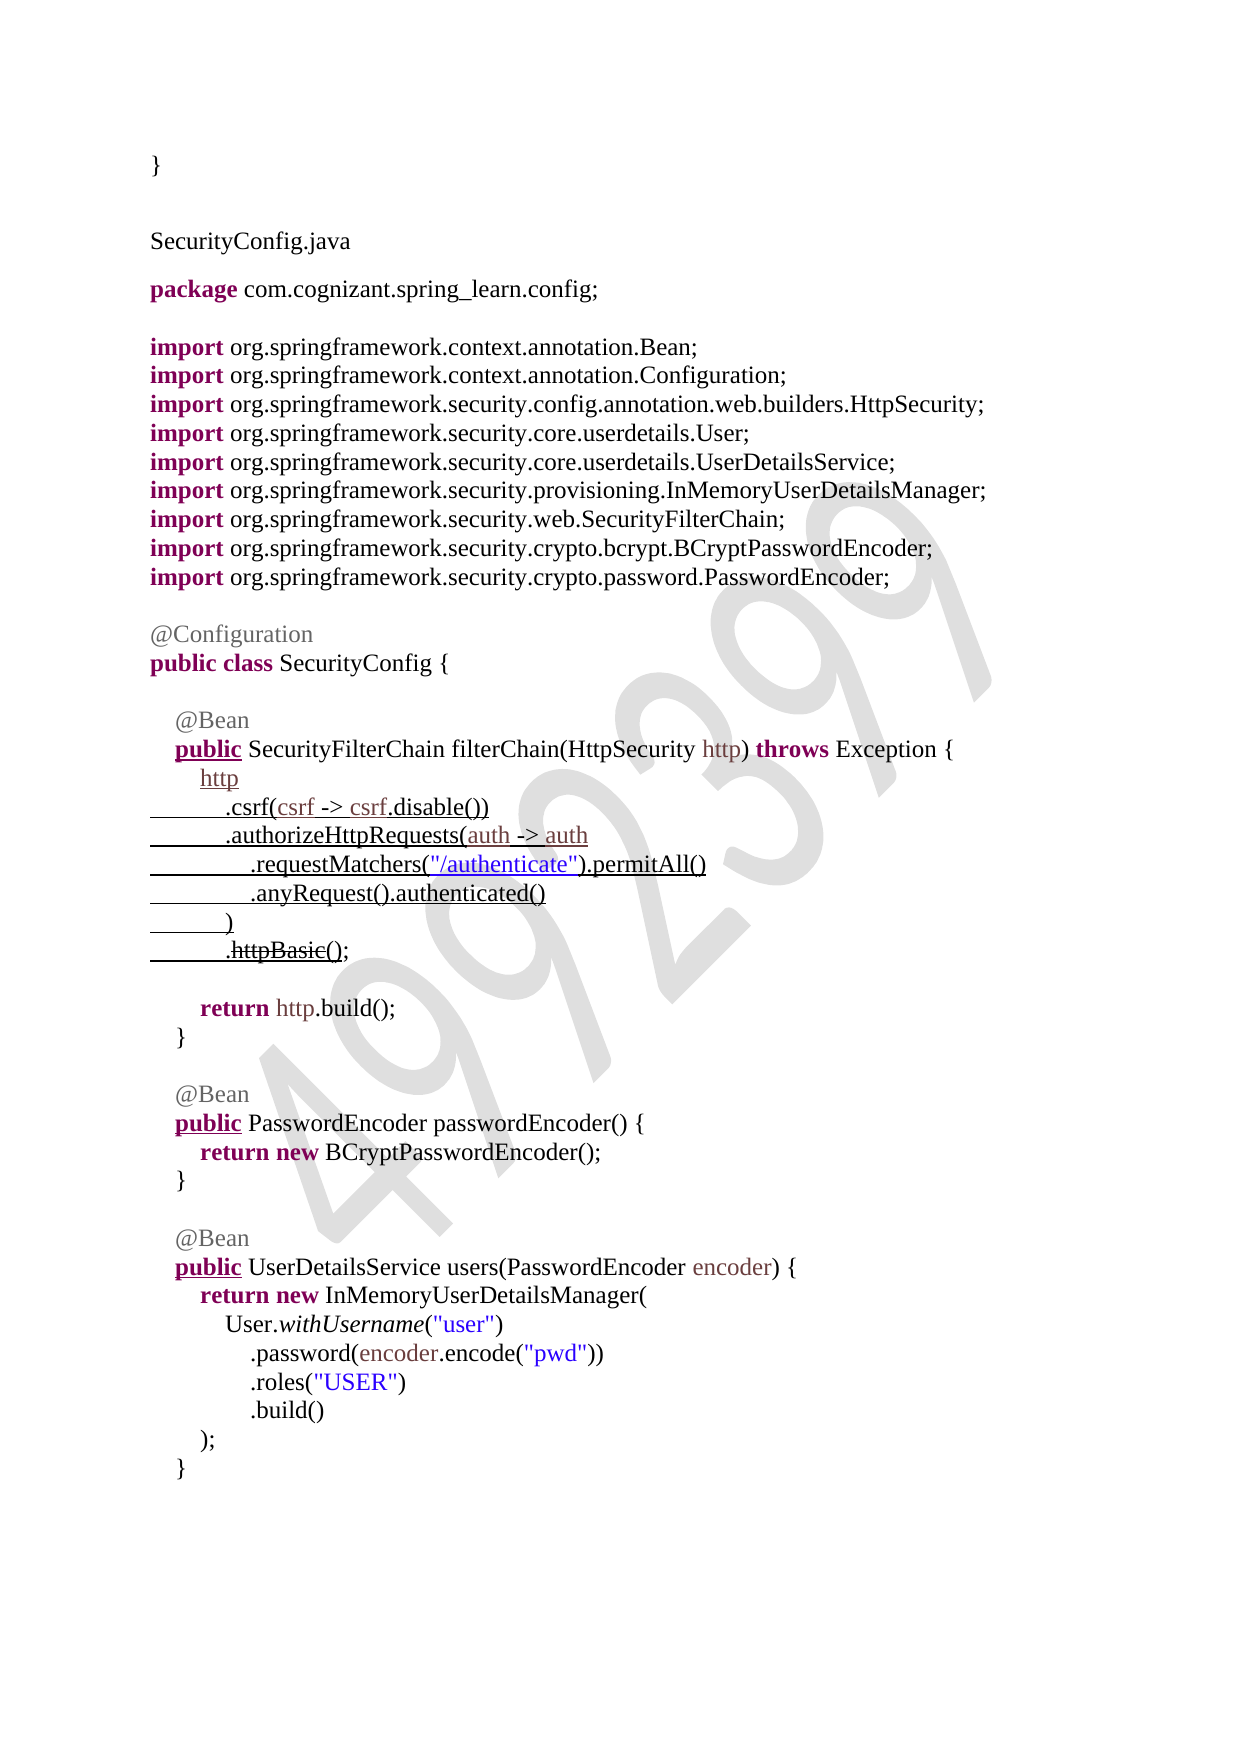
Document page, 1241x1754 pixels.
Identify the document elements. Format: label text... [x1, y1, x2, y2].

text import org.springframework.context.annotation.Bean; [150, 332, 1090, 360]
text public class SecurityConfig { [150, 648, 1090, 677]
text import org.springframework.security.core.userdetails.User; [150, 418, 1090, 447]
text .build() [150, 1395, 1090, 1424]
text .csrf(csrf -> csrf.disable()) [150, 792, 1090, 820]
text @Bean [150, 1223, 1090, 1252]
text import org.springframework.security.crypto.bcrypt.BCryptPasswordEncoder; [150, 533, 1090, 562]
text import org.springframework.security.provisioning.InMemoryUserDetailsManager; [150, 475, 1090, 504]
text return http.build(); [150, 993, 1090, 1022]
text } [150, 1022, 1090, 1050]
text .roles("USER") [150, 1367, 1090, 1395]
text @Configuration [150, 619, 1090, 648]
text return new BCryptPasswordEncoder(); [150, 1137, 1090, 1165]
text } [150, 1453, 1090, 1482]
text User.withUsername("user") [150, 1309, 1090, 1338]
text public PasswordEncoder passwordEncoder() { [150, 1108, 1090, 1137]
text .anyRequest().authenticated() [150, 878, 1090, 907]
text ); [150, 1424, 1090, 1453]
text ) [150, 907, 1090, 935]
text } [150, 150, 1090, 179]
text import org.springframework.security.crypto.password.PasswordEncoder; [150, 562, 1090, 590]
text @Bean [150, 1079, 1090, 1108]
text public SecurityFilterChain filterChain(HttpSecurity http) throws Exception { [150, 734, 1090, 763]
text .requestMatchers("/authenticate").permitAll() [150, 849, 1090, 878]
text .password(encoder.encode("pwd")) [150, 1338, 1090, 1367]
text .httpBasic(); [150, 935, 1090, 964]
text .authorizeHttpRequests(auth -> auth [150, 820, 1090, 849]
text import org.springframework.context.annotation.Configuration; [150, 360, 1090, 389]
text } [150, 1165, 1090, 1194]
text http [150, 763, 1090, 792]
text package com.cognizant.spring_learn.config; [150, 274, 1090, 303]
text import org.springframework.security.core.userdetails.UserDetailsService; [150, 447, 1090, 475]
text import org.springframework.security.config.annotation.web.builders.HttpSecurity; [150, 389, 1090, 418]
text SecurityConfig.java [150, 226, 1090, 255]
text public UserDetailsService users(PasswordEncoder encoder) { [150, 1252, 1090, 1280]
text @Bean [150, 705, 1090, 734]
text import org.springframework.security.web.SecurityFilterChain; [150, 504, 1090, 533]
text return new InMemoryUserDetailsManager( [150, 1280, 1090, 1309]
